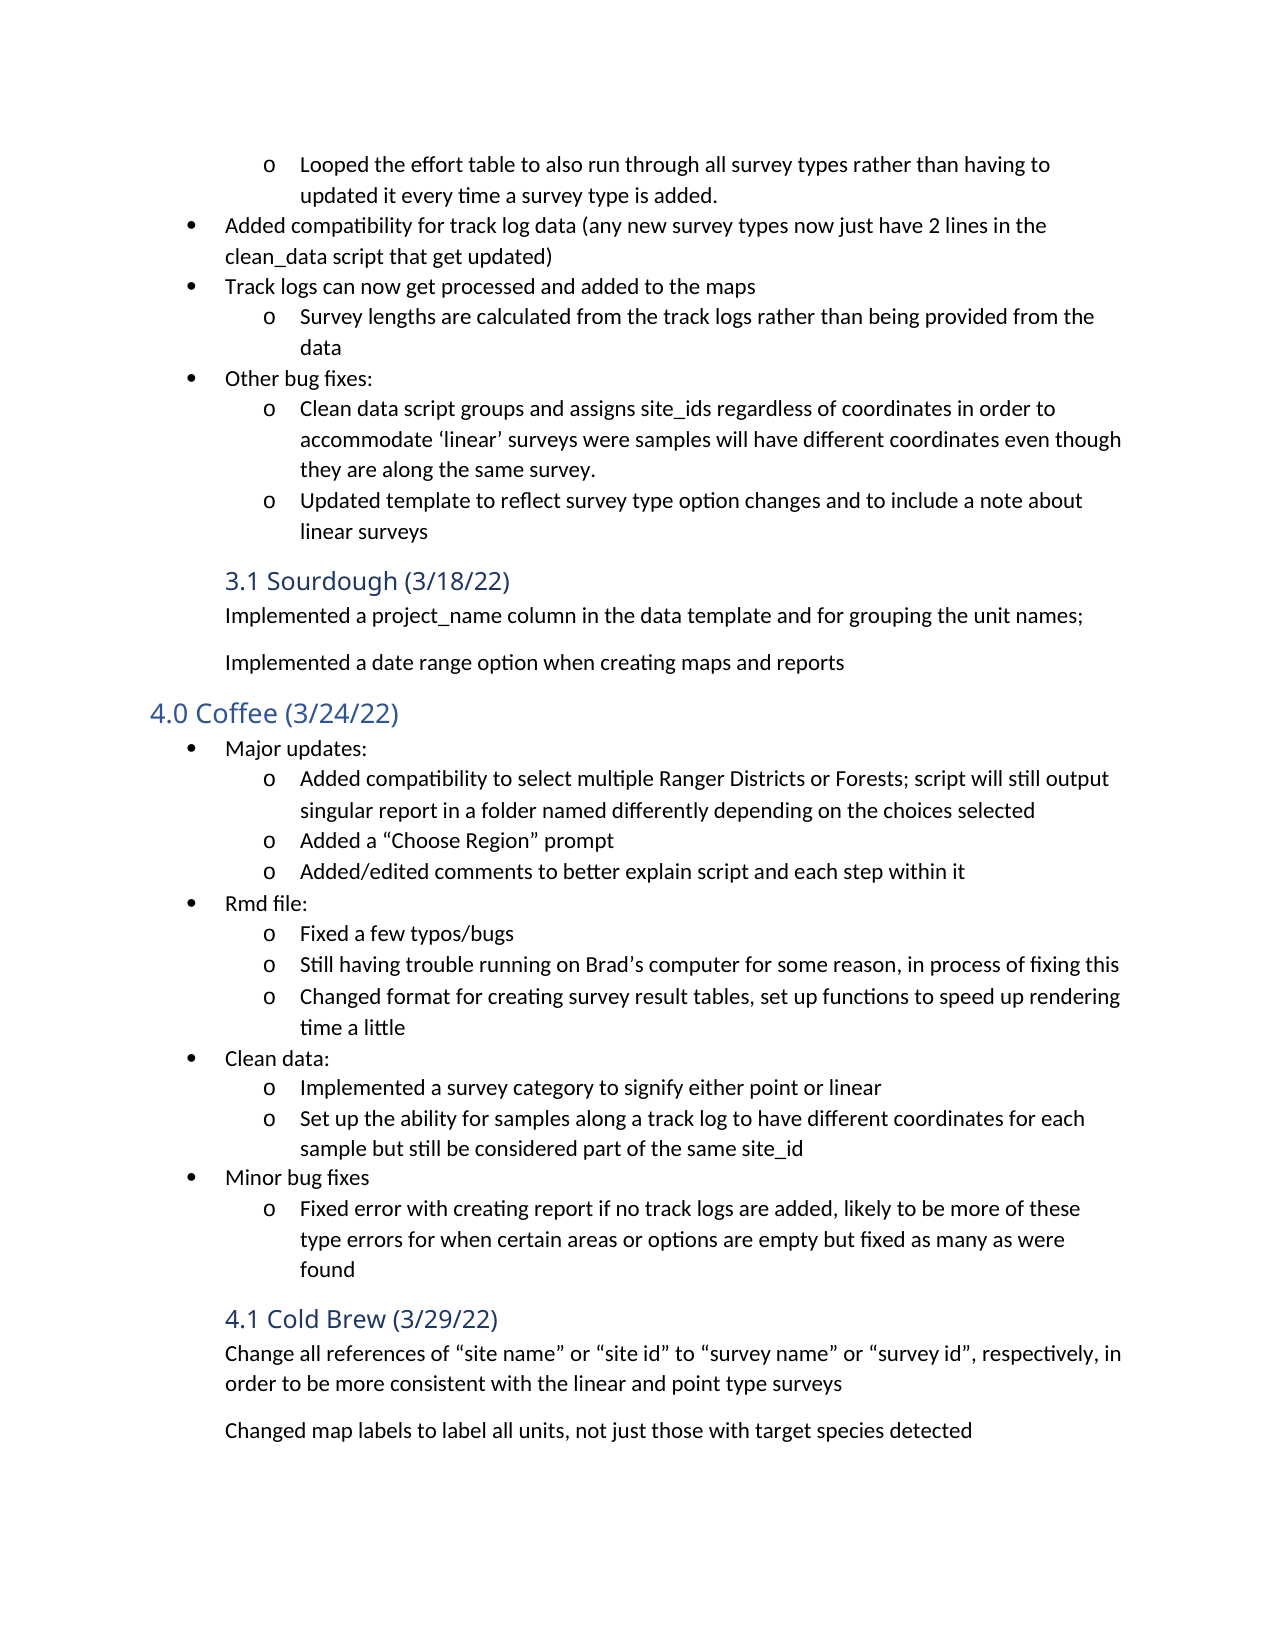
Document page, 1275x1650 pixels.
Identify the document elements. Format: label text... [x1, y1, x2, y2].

list Updated template to reflect survey type option changes and to include a note about linear surveys [262, 486, 1125, 545]
list Rmd file: [187, 889, 1125, 917]
list Minor bug fixes [187, 1163, 1125, 1192]
list Looped the effort table to also run through all survey types rather than having to updated it every time a survey type is added. [262, 150, 1125, 209]
text Implemented a project_name column in the data template and for grouping the unit names; [150, 601, 1125, 629]
list Major updates: [187, 734, 1125, 762]
text Change all references of “site name” or “site id” to “survey name” or “survey id”, respectively, in order to be more consistent with the linear and point type surveys [225, 1339, 1125, 1397]
subtitle 4.1 Cold Brew (3/29/22) [225, 1302, 1125, 1336]
list Survey lengths are calculated from the track logs rather than being provided from the data [262, 302, 1125, 362]
subtitle 3.1 Sourdough (3/18/22) [225, 564, 1125, 598]
list Added/edited comments to better explain script and each step within it [262, 857, 1125, 887]
list Set up the ability for samples along a track log to have different coordinates for each sample but still be considered part of the same site_id [262, 1104, 1125, 1162]
list Added a “Choose Region” prompt [262, 826, 1125, 855]
list Added compatibility to select multiple Ranger Districts or Forests; script will still output singular report in a folder named differently depending on the choices selected [262, 764, 1125, 824]
list Implemented a survey category to signify either point or linear [262, 1073, 1125, 1102]
list Fixed a few typos/bugs [262, 919, 1125, 948]
list Clean data script groups and assigns site_ids regardless of coordinates in order to accommodate ‘linear’ surveys were samples will have different coordinates even though they are along the same survey. [262, 394, 1125, 483]
list Clean data: [187, 1044, 1125, 1072]
list Fixed error with creating report if no track logs are added, likely to be more of these type errors for when certain areas or options are empty but fixed as many as were found [262, 1194, 1125, 1283]
list Track logs can now get processed and added to the maps [187, 272, 1125, 300]
text Changed map labels to label all units, not just those with target species detected [225, 1416, 1125, 1444]
text Implemented a date range option when creating maps and reports [150, 648, 1125, 676]
list Other bug fixes: [187, 364, 1125, 392]
list Still having trouble running on Brad’s computer for some reason, in process of fixing this [262, 951, 1125, 980]
subtitle 4.0 Coffee (3/24/22) [150, 694, 1125, 731]
list Changed format for creating survey result tables, set up functions to speed up rendering time a little [262, 982, 1125, 1041]
list Added compatibility for track log data (any new survey types now just have 2 lines in the clean_data script that get updated) [187, 212, 1125, 270]
